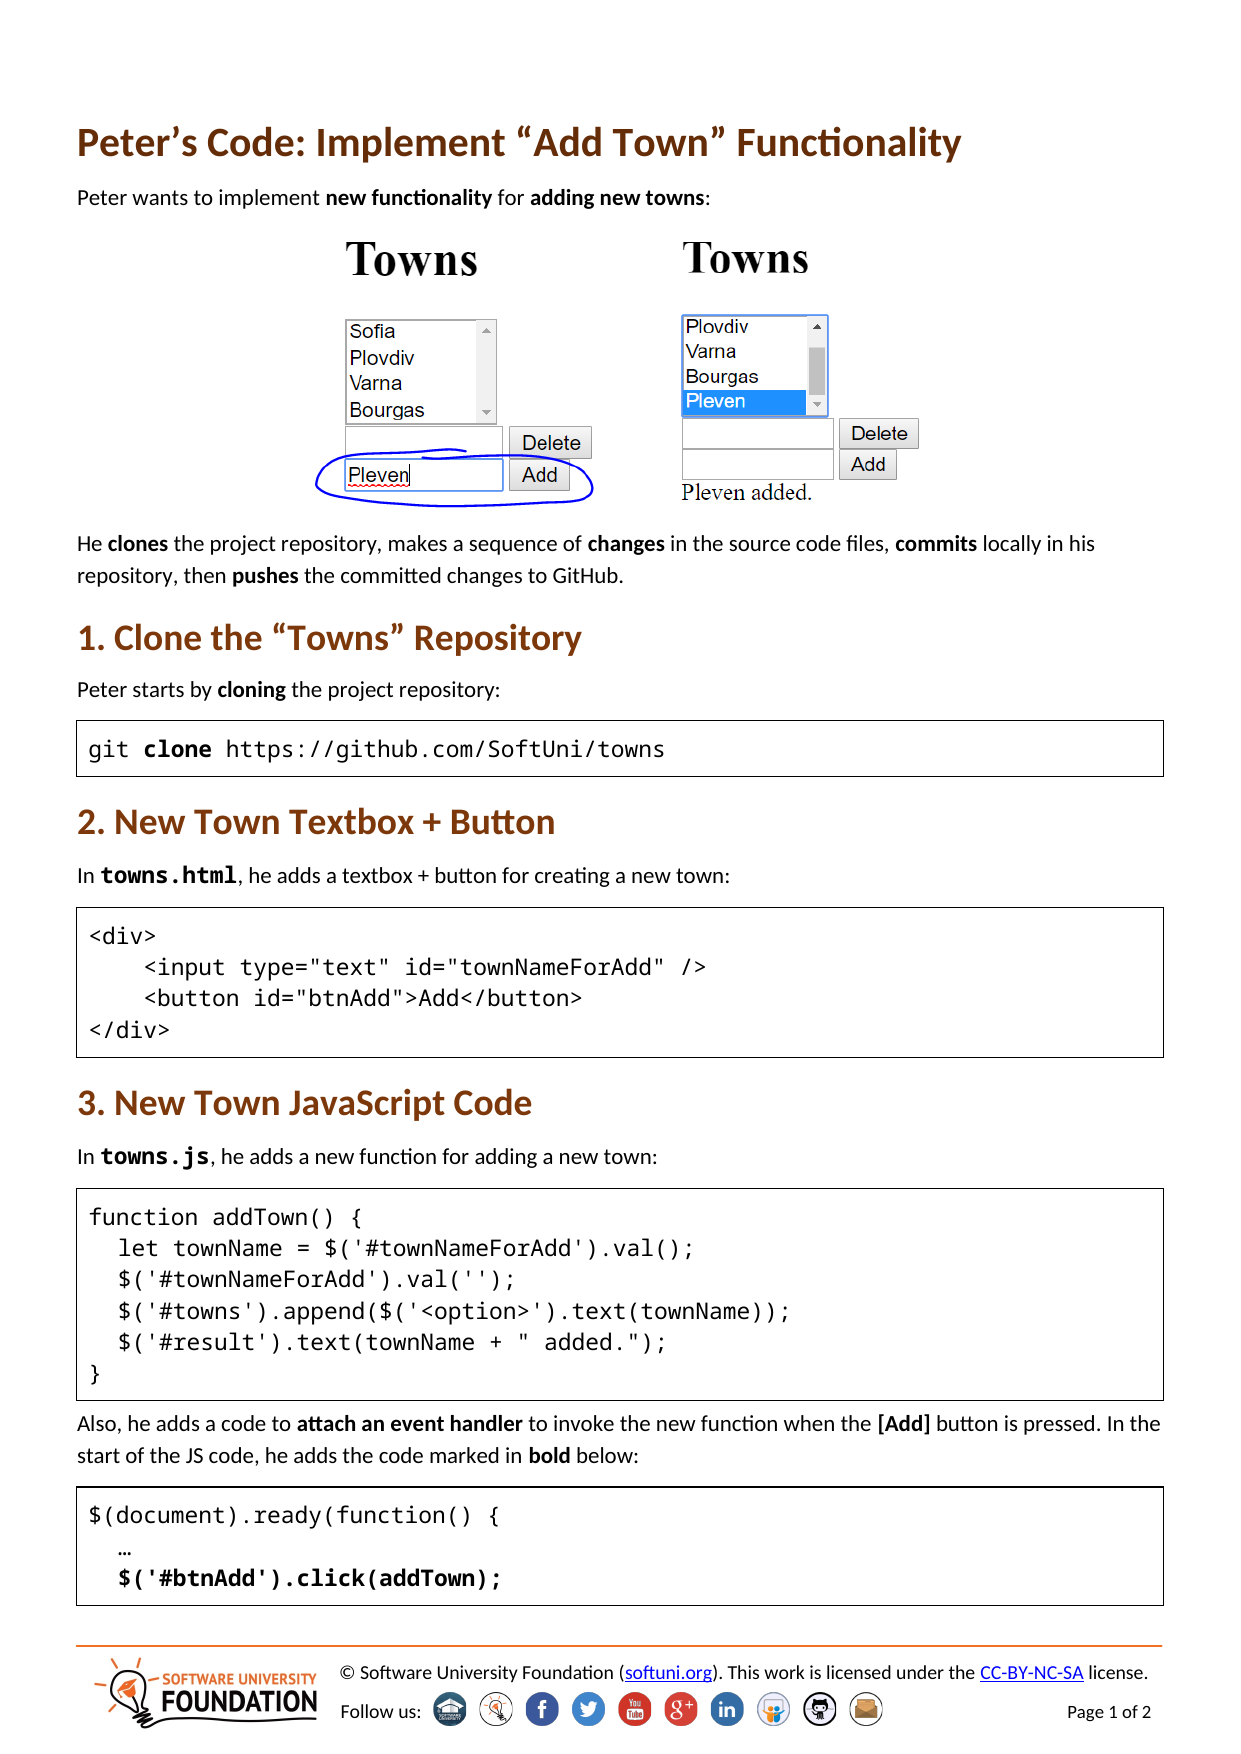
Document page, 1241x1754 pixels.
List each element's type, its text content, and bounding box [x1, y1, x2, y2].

table_header <div> <input type="text" id="townNameForAdd" /> <button id="btnAdd">Add</button> </div> [77, 908, 1163, 1057]
text In towns.html, he adds a textbox + button for creating a new town: [77, 859, 1163, 890]
picture [669, 227, 926, 513]
picture [479, 1692, 513, 1726]
subtitle Clone the “Towns” Repository [77, 614, 1163, 660]
picture [314, 234, 631, 513]
text Peter starts by cloning the project repository: [77, 675, 1163, 703]
subtitle New Town JavaScript Code [77, 1078, 1163, 1124]
picture [803, 1692, 837, 1726]
picture [710, 1692, 744, 1726]
picture [849, 1692, 883, 1726]
subtitle New Town Textbox + Button [77, 798, 1163, 843]
table_header git clone https://github.com/SoftUni/towns [77, 721, 1163, 776]
picture [525, 1692, 559, 1726]
picture [664, 1692, 698, 1726]
text In towns.js, he adds a new function for adding a new town: [77, 1139, 1163, 1171]
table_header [77, 1488, 1163, 1605]
picture [757, 1692, 790, 1726]
picture [93, 1656, 317, 1729]
picture [433, 1692, 467, 1726]
text He clones the project repository, makes a sequence of changes in the source code files, commits locally in his repository, then pushes the committed changes to GitHub. [77, 529, 1163, 589]
picture [572, 1692, 605, 1726]
text Peter wants to implement new functionality for adding new towns: [77, 183, 1163, 211]
table_header function addTown() { let townName = $('#townNameForAdd').val(); $('#townNameForAdd').val(''); $('#towns').append($('<option>').text(townName)); $('#result').text(townName + " added."); } [77, 1189, 1163, 1400]
picture [618, 1692, 652, 1726]
subtitle Peter’s Code: Implement “Add Town” Functionality [77, 116, 1163, 167]
text Also, he adds a code to attach an event handler to invoke the new function when the [Add] button is pressed. In the start of the JS code, he adds the code marked in bold below: [77, 1409, 1163, 1470]
